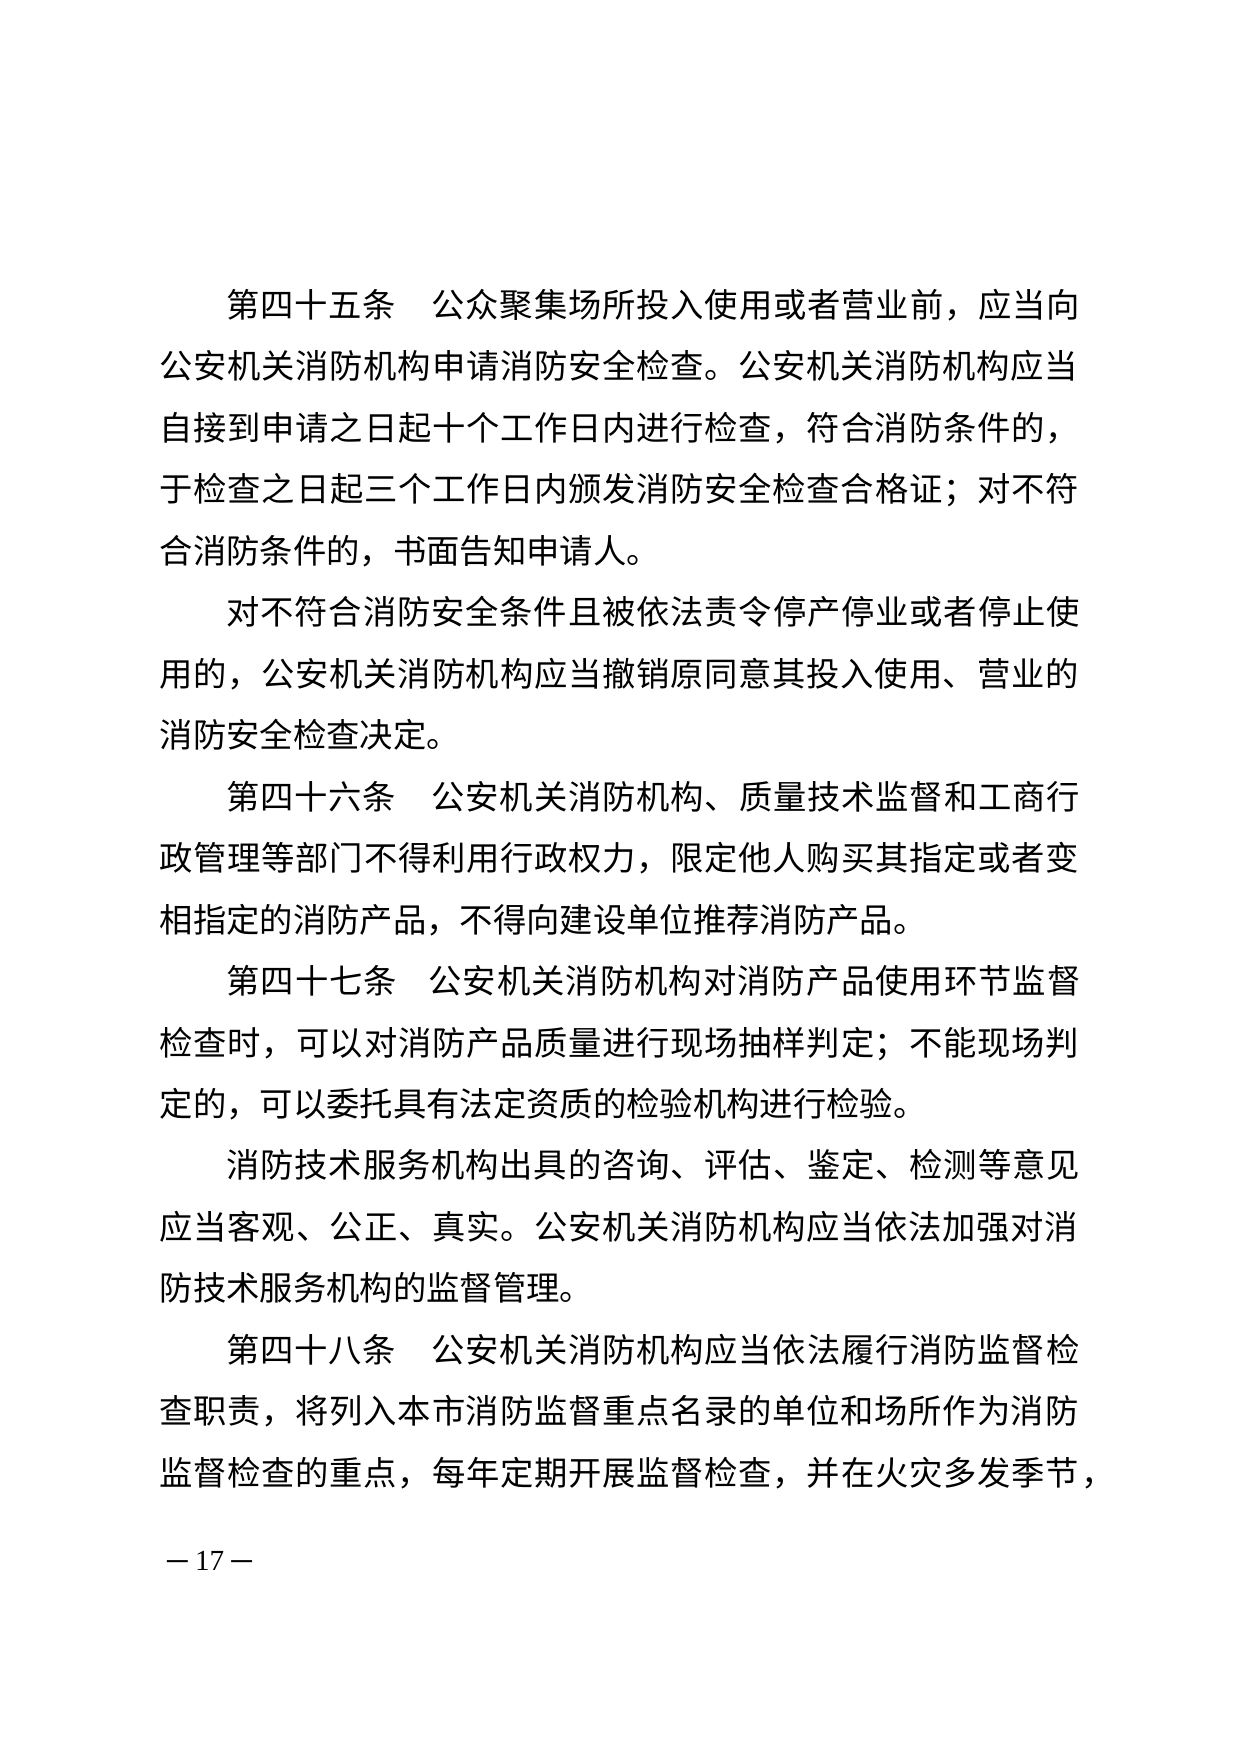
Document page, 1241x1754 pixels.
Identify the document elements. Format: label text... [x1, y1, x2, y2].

text 消防技术服务机构出具的咨询、评估、鉴定、检测等意见应当客观、公正、真实。公安机关消防机构应当依法加强对消防技术服务机构的监督管理。 [159, 1129, 1081, 1313]
text 第四十五条 公众聚集场所投入使用或者营业前，应当向公安机关消防机构申请消防安全检查。公安机关消防机构应当自接到申请之日起十个工作日内进行检查，符合消防条件的，于检查之日起三个工作日内颁发消防安全检查合格证；对不符合消防条件的，书面告知申请人。 [159, 268, 1081, 576]
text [159, 1313, 1081, 1497]
text 第四十七条 公安机关消防机构对消防产品使用环节监督检查时，可以对消防产品质量进行现场抽样判定；不能现场判定的，可以委托具有法定资质的检验机构进行检验。 [159, 944, 1081, 1129]
text 对不符合消防安全条件且被依法责令停产停业或者停止使用的，公安机关消防机构应当撤销原同意其投入使用、营业的消防安全检查决定。 [159, 576, 1081, 760]
text 第四十六条 公安机关消防机构、质量技术监督和工商行政管理等部门不得利用行政权力，限定他人购买其指定或者变相指定的消防产品，不得向建设单位推荐消防产品。 [159, 760, 1081, 944]
